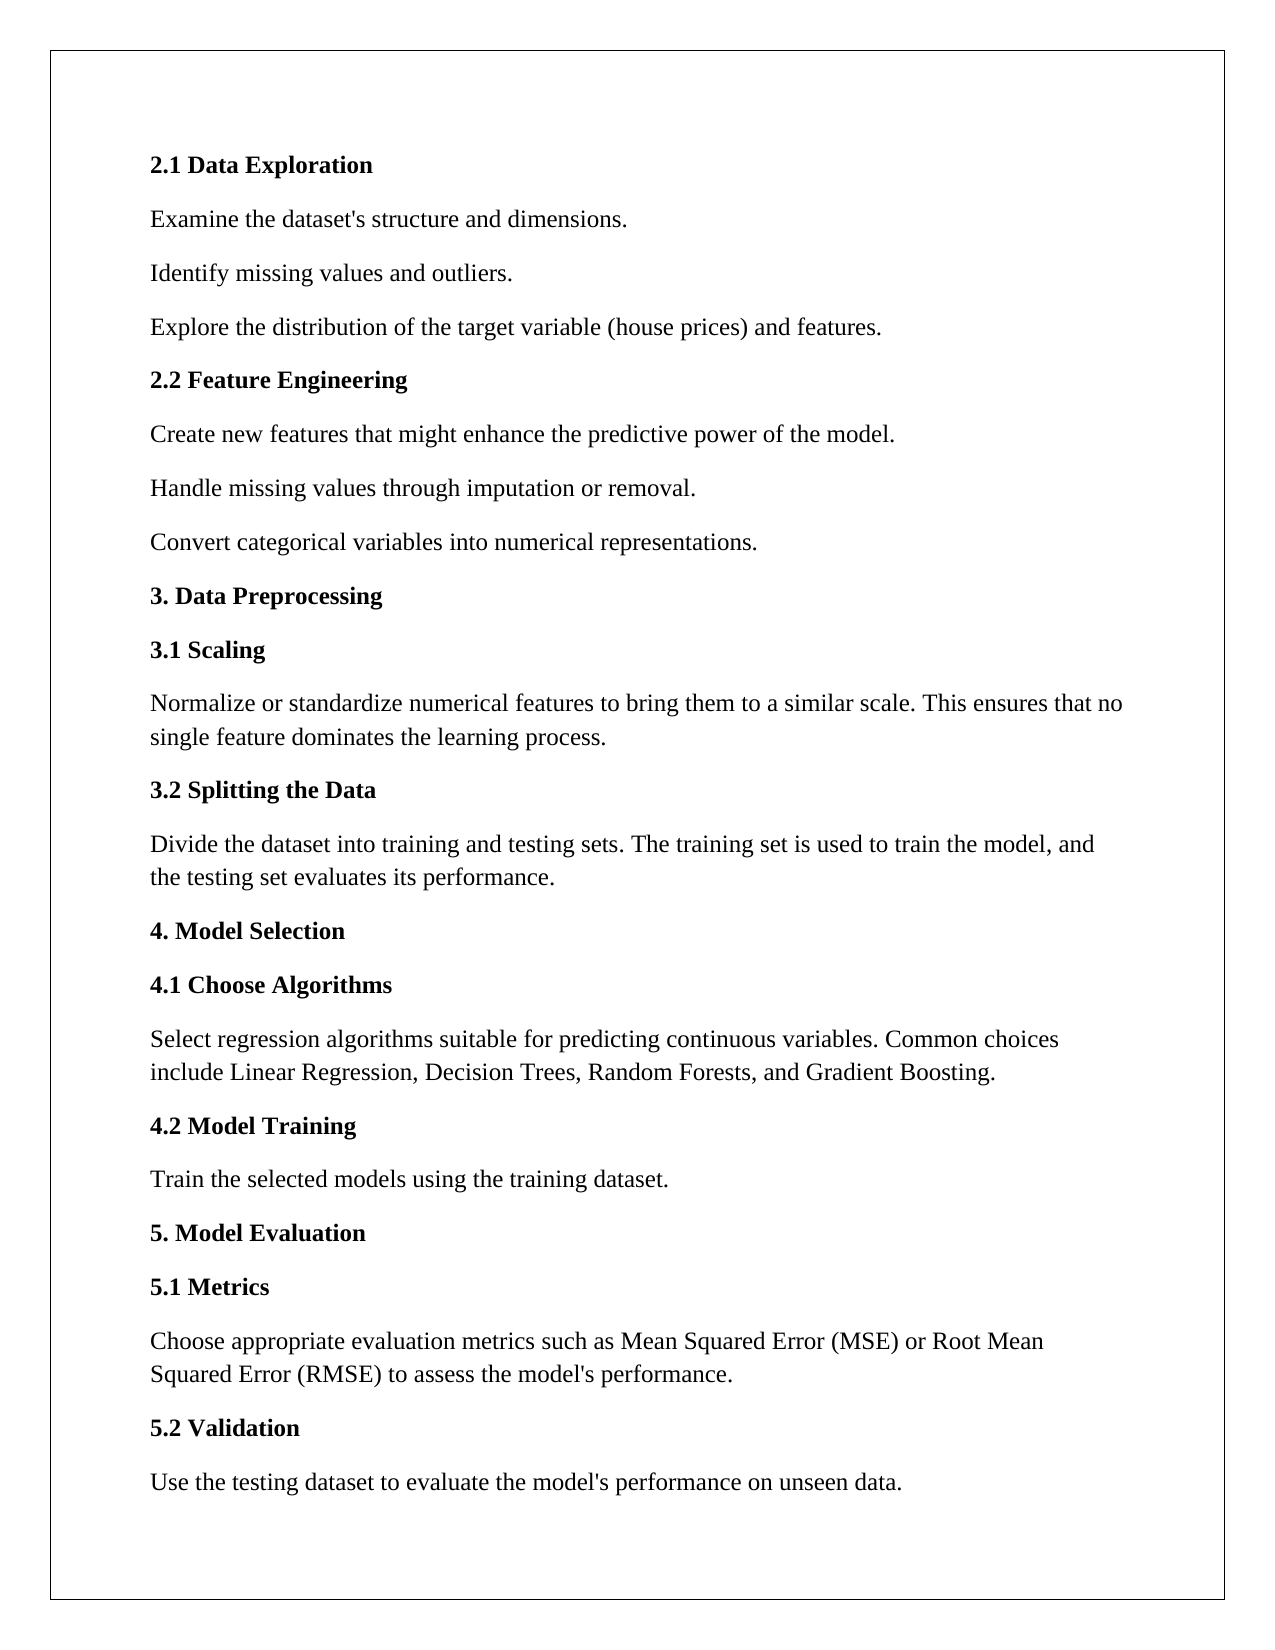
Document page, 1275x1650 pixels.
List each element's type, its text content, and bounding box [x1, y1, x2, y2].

text 4. Model Selection [150, 916, 1125, 945]
text Normalize or standardize numerical features to bring them to a similar scale. This ensures that no single feature dominates the learning process. [150, 688, 1125, 750]
text Use the testing dataset to evaluate the model's performance on unseen data. [150, 1467, 1125, 1496]
text 2.1 Data Exploration [150, 150, 1125, 179]
text 5.1 Metrics [150, 1272, 1125, 1301]
text 3.2 Splitting the Data [150, 775, 1125, 804]
text 3.1 Scaling [150, 635, 1125, 663]
text Create new features that might enhance the predictive power of the model. [150, 419, 1125, 448]
text 4.2 Model Training [150, 1111, 1125, 1139]
text Select regression algorithms suitable for predicting continuous variables. Common choices include Linear Regression, Decision Trees, Random Forests, and Gradient Boosting. [150, 1024, 1125, 1086]
text 5.2 Validation [150, 1413, 1125, 1442]
text Handle missing values through imputation or removal. [150, 473, 1125, 502]
text Examine the dataset's structure and dimensions. [150, 204, 1125, 233]
text Convert categorical variables into numerical representations. [150, 527, 1125, 556]
text Identify missing values and outliers. [150, 258, 1125, 286]
text Explore the distribution of the target variable (house prices) and features. [150, 312, 1125, 340]
text Divide the dataset into training and testing sets. The training set is used to train the model, and the testing set evaluates its performance. [150, 829, 1125, 891]
text 4.1 Choose Algorithms [150, 970, 1125, 999]
text Train the selected models using the training dataset. [150, 1164, 1125, 1193]
text Choose appropriate evaluation metrics such as Mean Squared Error (MSE) or Root Mean Squared Error (RMSE) to assess the model's performance. [150, 1326, 1125, 1388]
text 2.2 Feature Engineering [150, 365, 1125, 394]
text 3. Data Preprocessing [150, 581, 1125, 609]
text 5. Model Evaluation [150, 1218, 1125, 1247]
